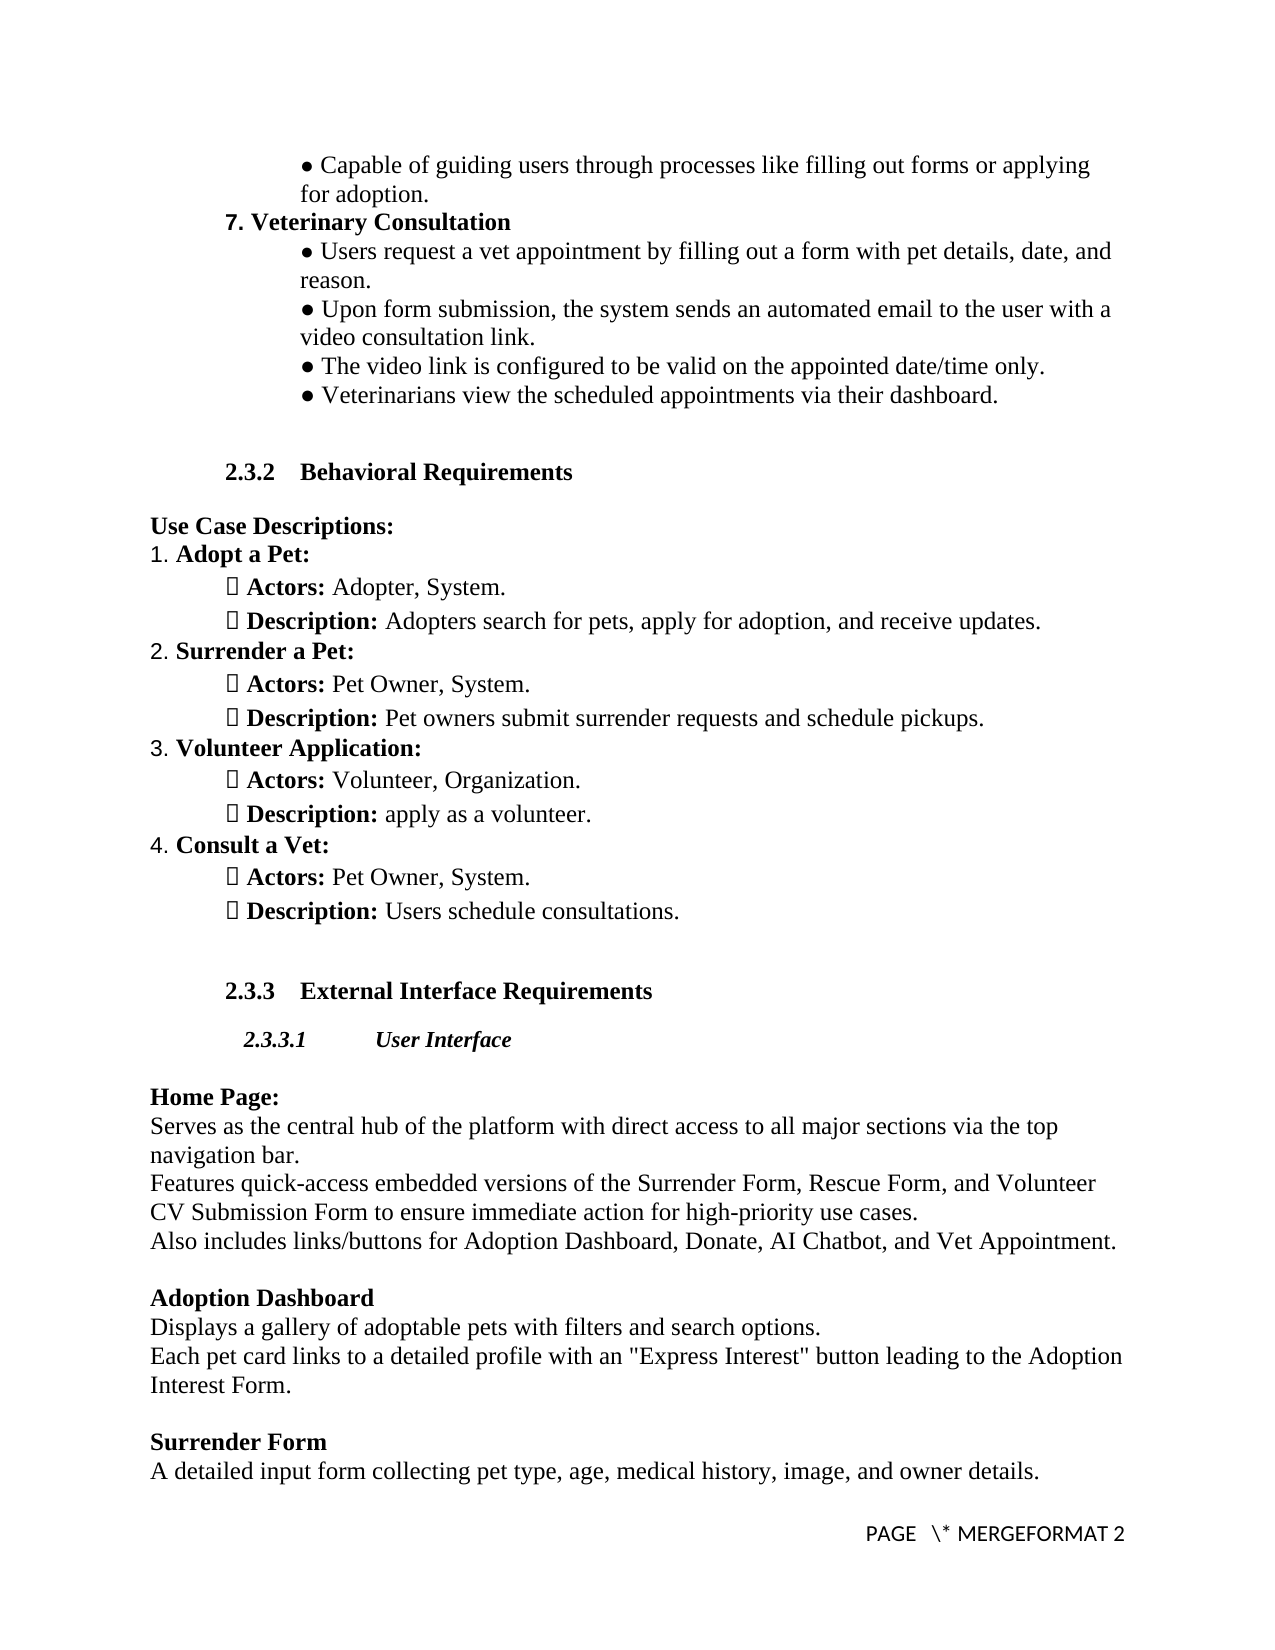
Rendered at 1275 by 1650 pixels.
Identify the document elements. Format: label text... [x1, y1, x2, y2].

text Home Page: [150, 1082, 1125, 1111]
text Displays a gallery of adoptable pets with filters and search options. [150, 1312, 1125, 1341]
text ● The video link is configured to be valid on the appointed date/time only. [300, 351, 1125, 380]
text Surrender Form [150, 1427, 1125, 1456]
text  Description: apply as a volunteer. [225, 796, 1125, 830]
text  Actors: Pet Owner, System. [225, 859, 1125, 893]
text Features quick-access embedded versions of the Surrender Form, Rescue Form, and Volunteer CV Submission Form to ensure immediate action for high-priority use cases. [150, 1168, 1125, 1226]
text Each pet card links to a detailed profile with an "Express Interest" button leading to the Adoption Interest Form. [150, 1341, 1125, 1398]
text A detailed input form collecting pet type, age, medical history, image, and owner details. [150, 1456, 1125, 1485]
subtitle User Interface [240, 1029, 1125, 1052]
text ● Veterinarians view the scheduled appointments via their dashboard. [300, 380, 1125, 409]
text  Actors: Volunteer, Organization. [225, 762, 1125, 796]
text Also includes links/buttons for Adoption Dashboard, Donate, AI Chatbot, and Vet Appointment. [150, 1226, 1125, 1255]
text Serves as the central hub of the platform with direct access to all major sections via the top navigation bar. [150, 1111, 1125, 1168]
text ● Users request a vet appointment by filling out a form with pet details, date, and reason. [300, 236, 1125, 294]
text 2. Surrender a Pet: [150, 636, 1125, 665]
text ● Capable of guiding users through processes like filling out forms or applying for adoption. [300, 150, 1125, 207]
text  Description: Pet owners submit surrender requests and schedule pickups. [225, 699, 1125, 733]
text  Description: Adopters search for pets, apply for adoption, and receive updates. [225, 602, 1125, 636]
text  Actors: Pet Owner, System. [225, 665, 1125, 699]
subtitle External Interface Requirements [225, 979, 1125, 1004]
text Use Case Descriptions: [150, 511, 1125, 539]
text 1. Adopt a Pet: [150, 539, 1125, 568]
subtitle Behavioral Requirements [225, 461, 1125, 486]
text  Description: Users schedule consultations. [225, 893, 1125, 927]
text Adoption Dashboard [150, 1283, 1125, 1312]
text 4. Consult a Vet: [150, 830, 1125, 859]
text 3. Volunteer Application: [150, 733, 1125, 762]
text  Actors: Adopter, System. [225, 568, 1125, 602]
text 7. Veterinary Consultation [150, 207, 1125, 236]
text ● Upon form submission, the system sends an automated email to the user with a video consultation link. [300, 294, 1125, 351]
